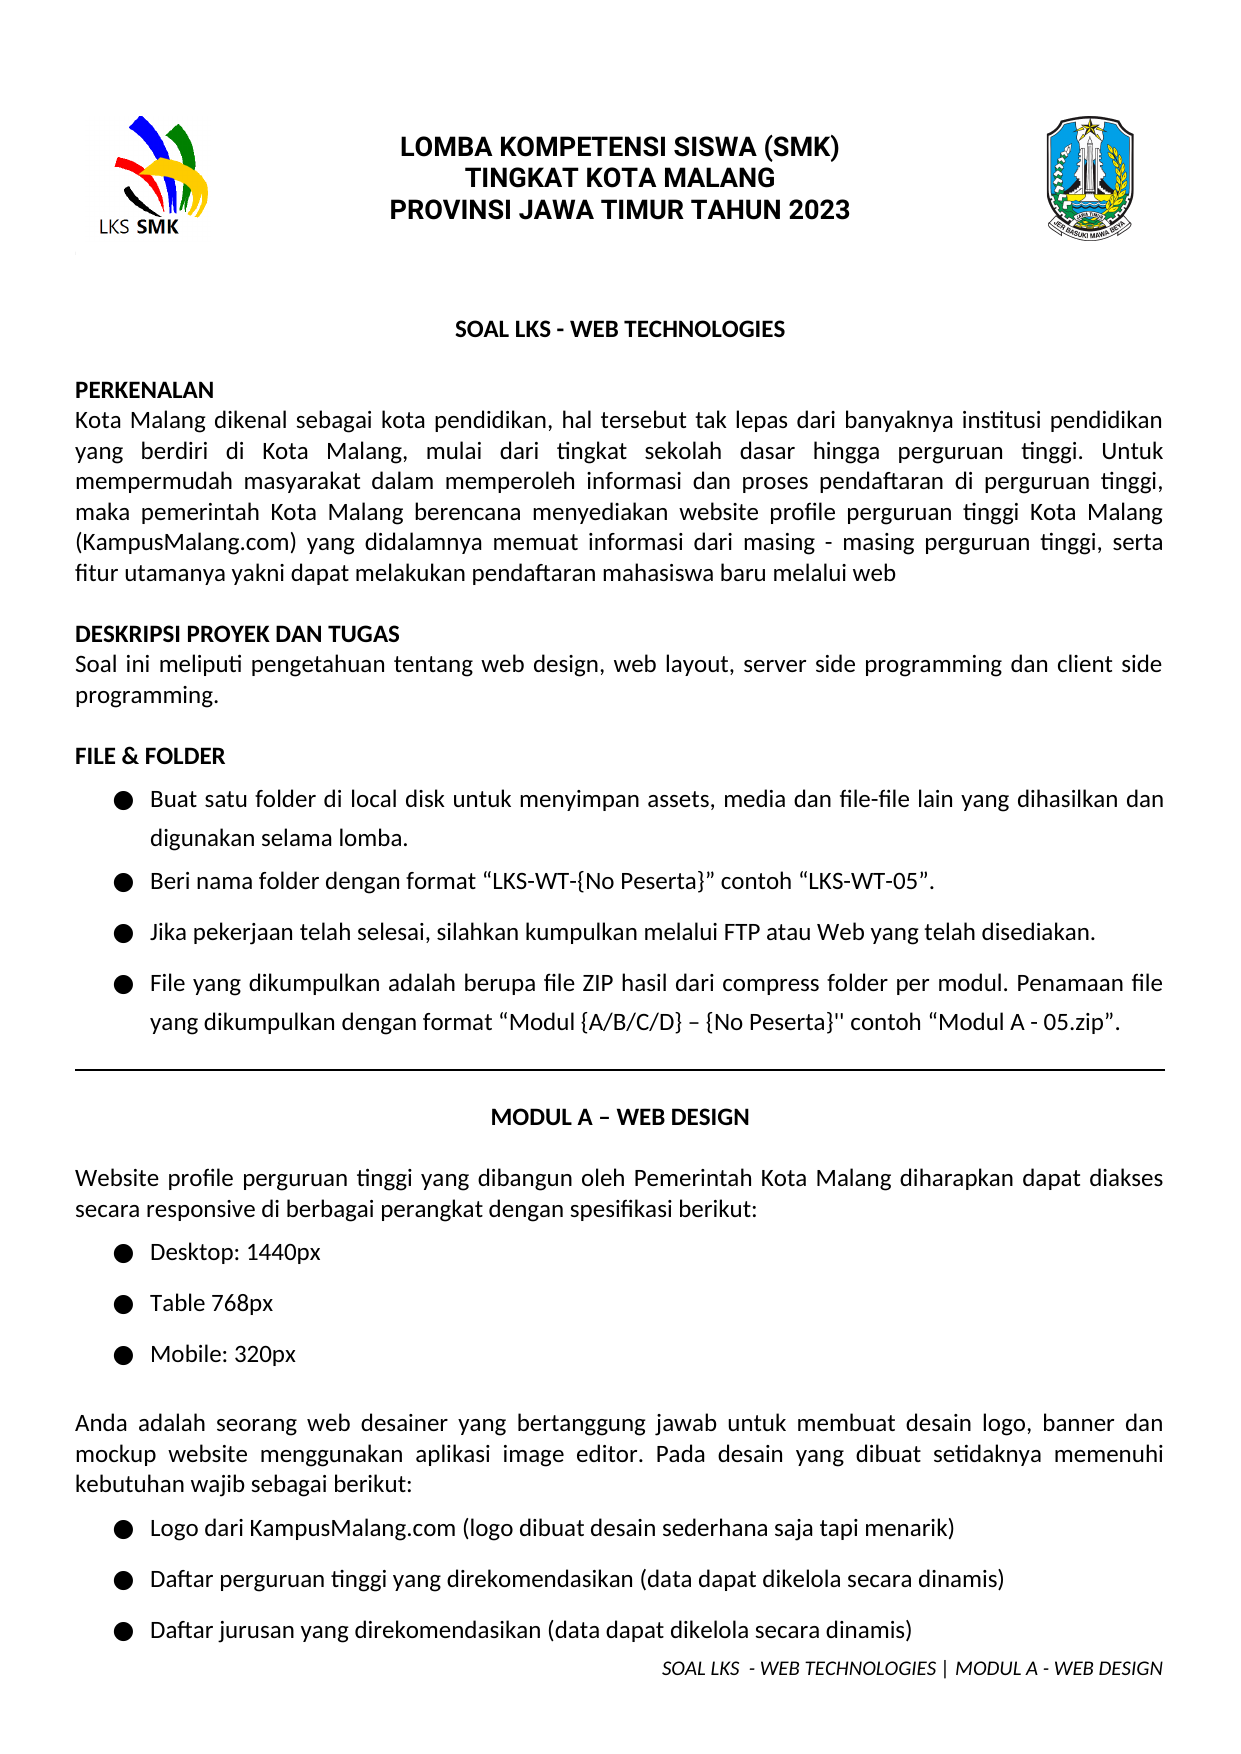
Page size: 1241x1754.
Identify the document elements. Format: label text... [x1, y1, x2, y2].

list Table 768px [112, 1274, 1165, 1326]
table_header LOMBA KOMPETENSI SISWA (SMK) TINGKAT KOTA MALANG PROVINSI JAWA TIMUR TAHUN 2023 [225, 106, 1015, 252]
picture [85, 116, 212, 242]
text Kota Malang dikenal sebagai kota pendidikan, hal tersebut tak lepas dari banyaknya institusi pendidikan yang berdiri di Kota Malang, mulai dari tingkat sekolah dasar hingga perguruan tinggi. Untuk mempermudah masyarakat dalam memperoleh informasi dan proses pendaftaran di perguruan tinggi, maka pemerintah Kota Malang berencana menyediakan website profile perguruan tinggi Kota Malang (KampusMalang.com) yang didalamnya memuat informasi dari masing - masing perguruan tinggi, serta fitur utamanya yakni dapat melakukan pendaftaran mahasiswa baru melalui web [75, 404, 1165, 587]
list Jika pekerjaan telah selesai, silahkan kumpulkan melalui FTP atau Web yang telah disediakan. [112, 903, 1165, 955]
text MODUL A – WEB DESIGN [75, 1101, 1165, 1132]
table_header [1015, 106, 1165, 252]
text PERKENALAN [75, 374, 1165, 404]
text FILE & FOLDER [75, 740, 1165, 771]
picture [1046, 116, 1134, 241]
text Anda adalah seorang web desainer yang bertanggung jawab untuk membuat desain logo, banner dan mockup website menggunakan aplikasi image editor. Pada desain yang dibuat setidaknya memenuhi kebutuhan wajib sebagai berikut: [75, 1408, 1165, 1499]
text DESKRIPSI PROYEK DAN TUGAS [75, 618, 1165, 648]
text Soal ini meliputi pengetahuan tentang web design, web layout, server side programming dan client side programming. [75, 648, 1165, 709]
list Buat satu folder di local disk untuk menyimpan assets, media dan file-file lain yang dihasilkan dan digunakan selama lomba. [112, 771, 1165, 852]
list Daftar jurusan yang direkomendasikan (data dapat dikelola secara dinamis) [112, 1602, 1165, 1653]
list Daftar perguruan tinggi yang direkomendasikan (data dapat dikelola secara dinamis) [112, 1550, 1165, 1602]
table_header [75, 106, 225, 252]
list Logo dari KampusMalang.com (logo dibuat desain sederhana saja tapi menarik) [112, 1499, 1165, 1550]
list Desktop: 1440px [112, 1223, 1165, 1274]
list Mobile: 320px [112, 1326, 1165, 1377]
list Beri nama folder dengan format “LKS-WT-{No Peserta}” contoh “LKS-WT-05”. [112, 852, 1165, 903]
text SOAL LKS - WEB TECHNOLOGIES [75, 313, 1165, 343]
text Website profile perguruan tinggi yang dibangun oleh Pemerintah Kota Malang diharapkan dapat diakses secara responsive di berbagai perangkat dengan spesifikasi berikut: [75, 1162, 1165, 1223]
list File yang dikumpulkan adalah berupa file ZIP hasil dari compress folder per modul. Penamaan file yang dikumpulkan dengan format “Modul {A/B/C/D} – {No Peserta}'' contoh “Modul A - 05.zip”. [112, 955, 1165, 1037]
